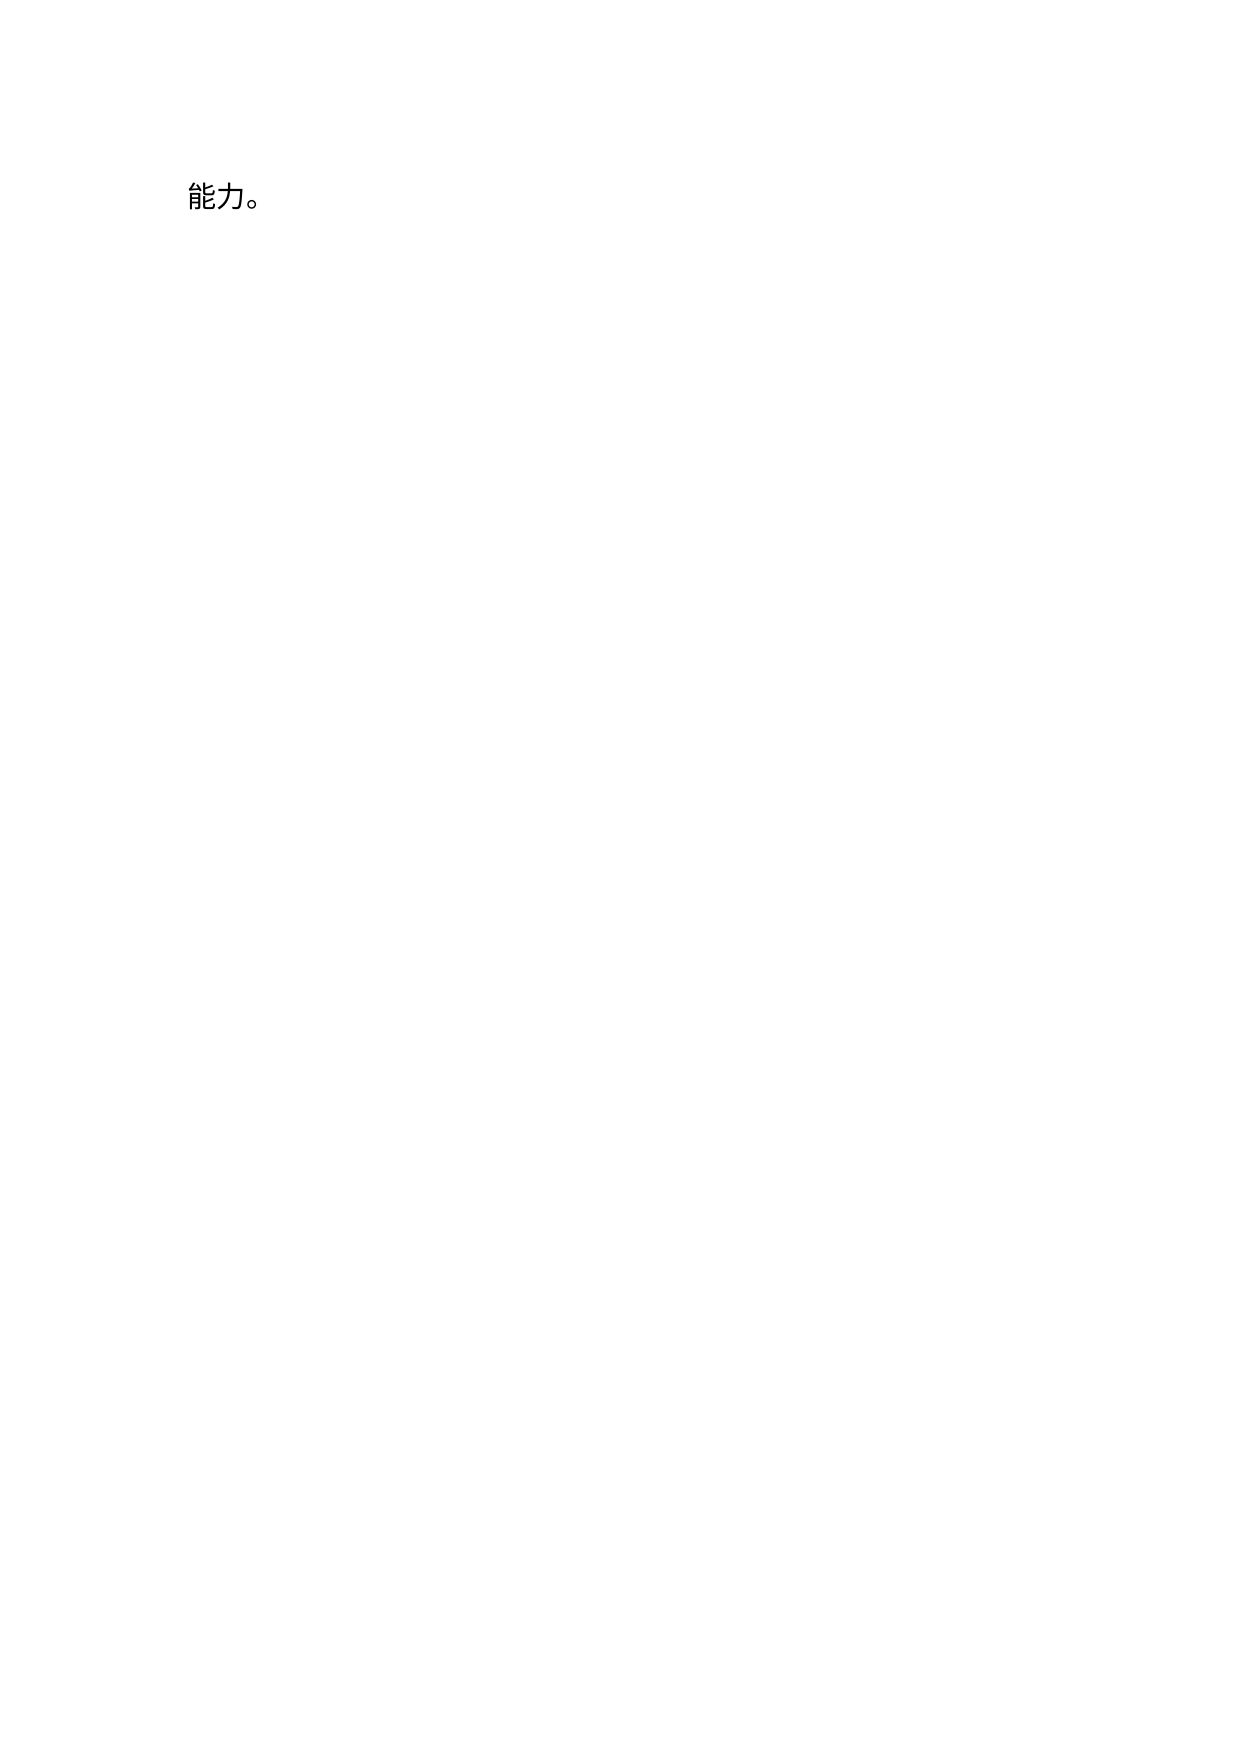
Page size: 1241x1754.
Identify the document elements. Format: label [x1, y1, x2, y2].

text [187, 162, 1053, 227]
